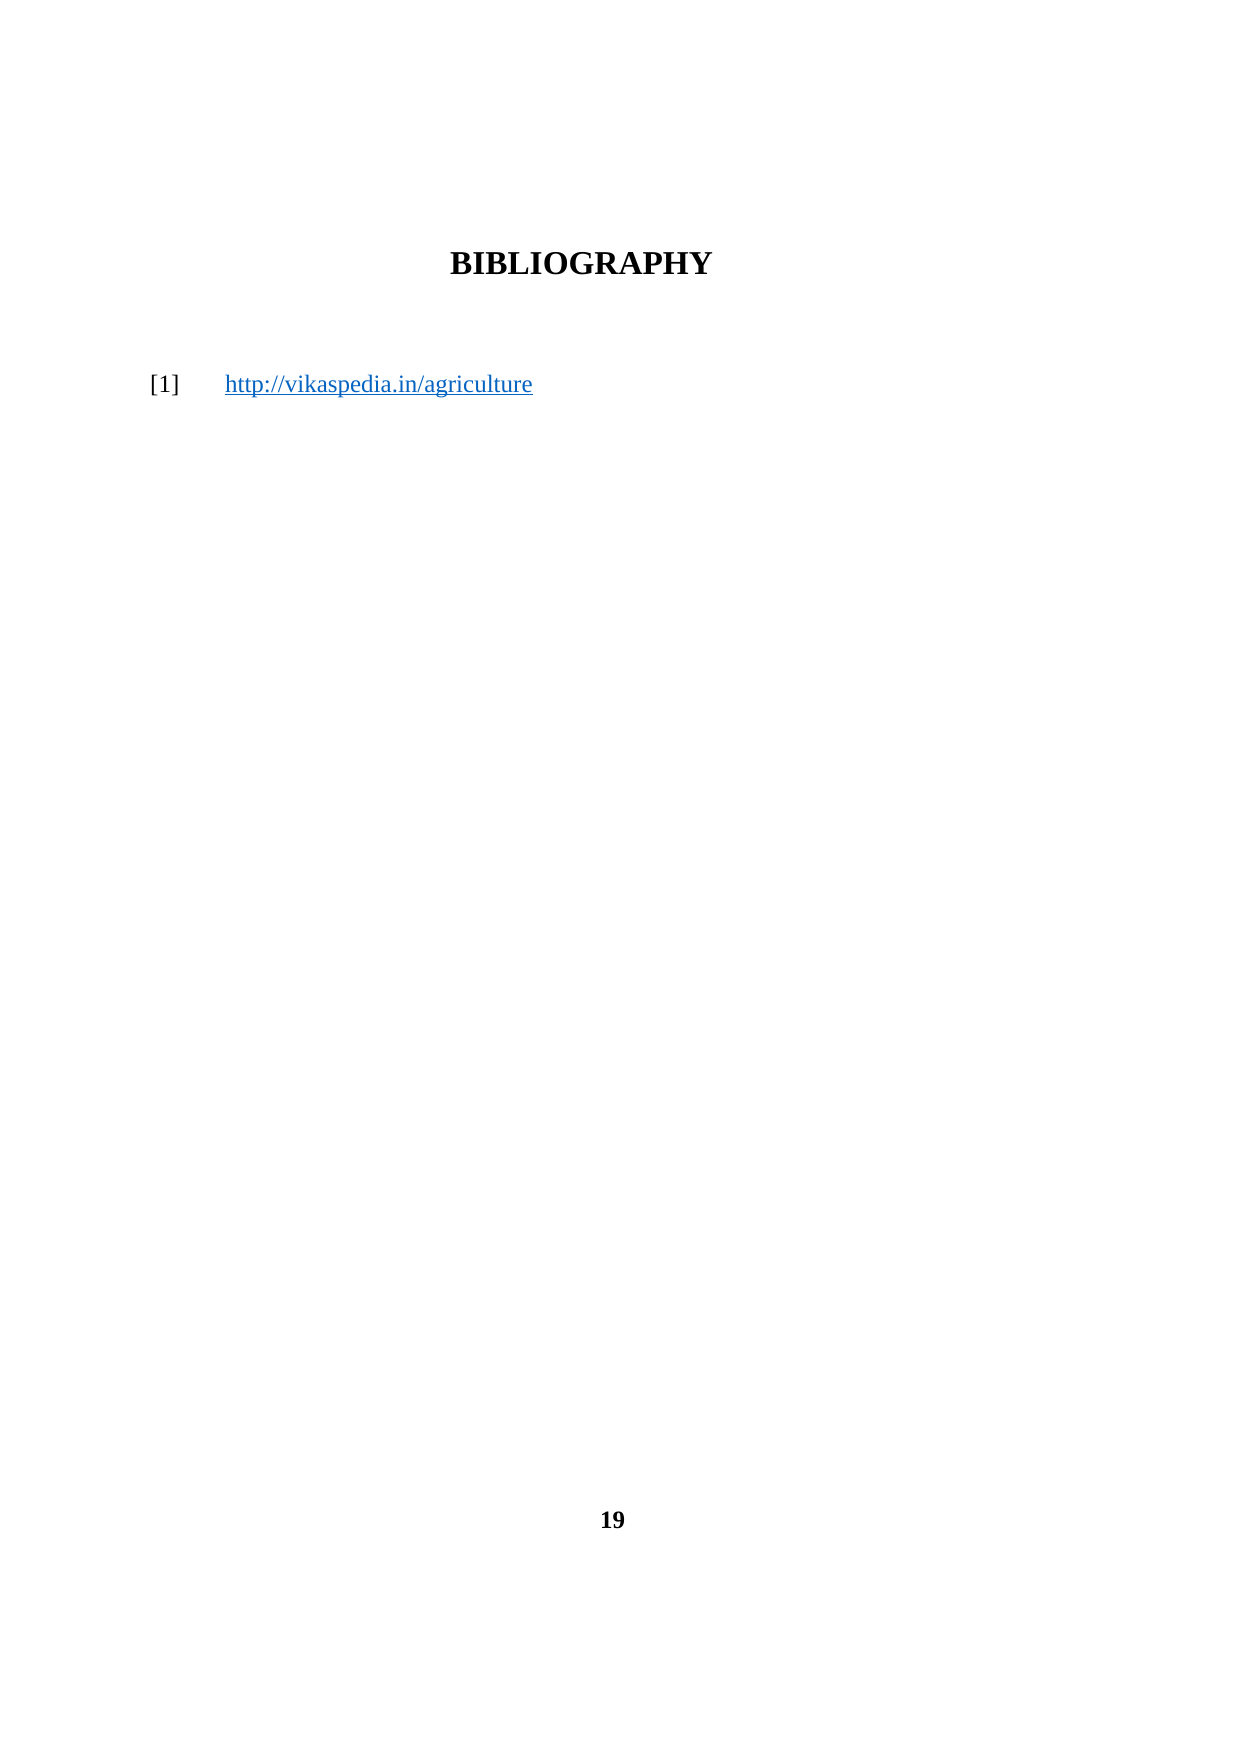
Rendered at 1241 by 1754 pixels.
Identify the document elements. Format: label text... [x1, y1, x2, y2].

list http://vikaspedia.in/agriculture [150, 369, 1090, 397]
text BIBLIOGRAPHY [375, 243, 1083, 282]
text 19 [150, 1505, 1090, 1533]
